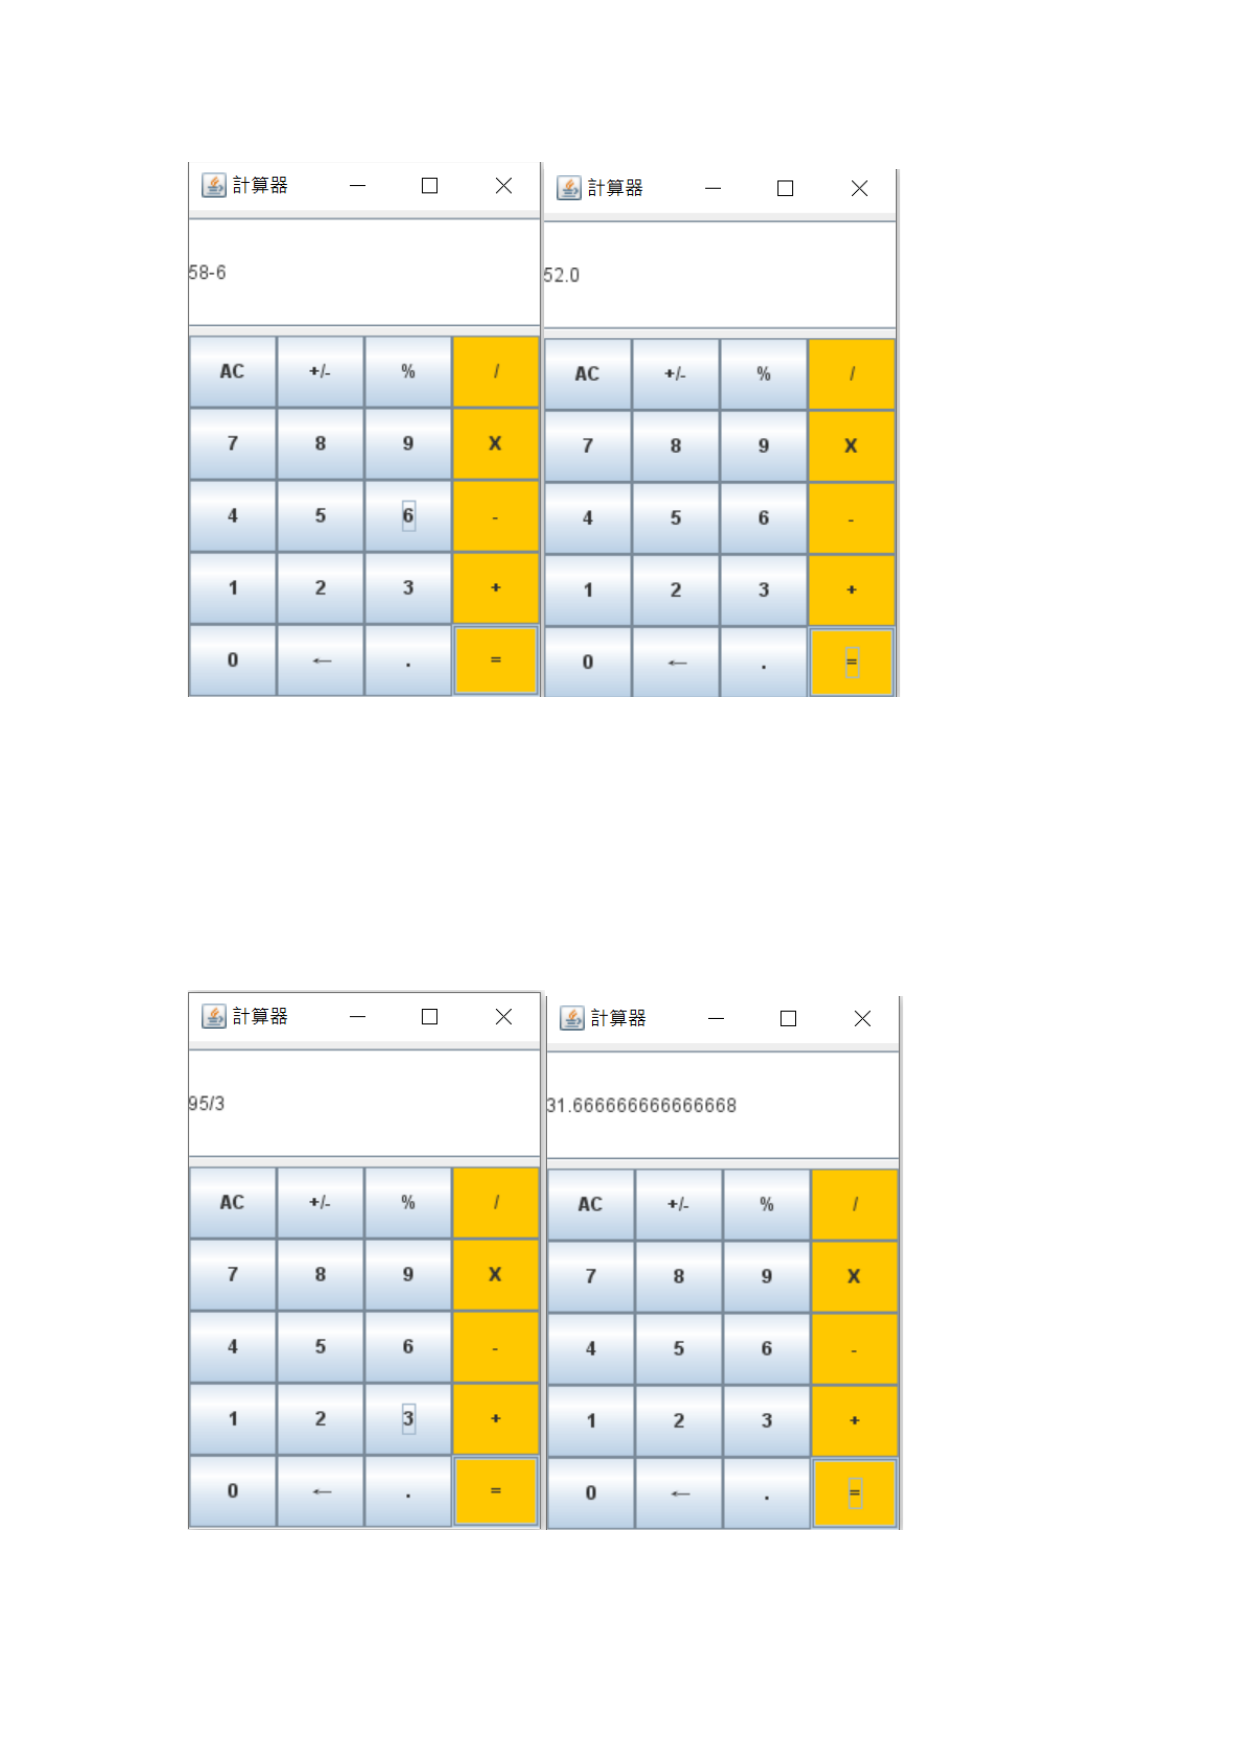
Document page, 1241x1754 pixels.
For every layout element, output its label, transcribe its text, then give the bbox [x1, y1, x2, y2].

picture [187, 162, 901, 697]
picture [187, 990, 904, 1530]
